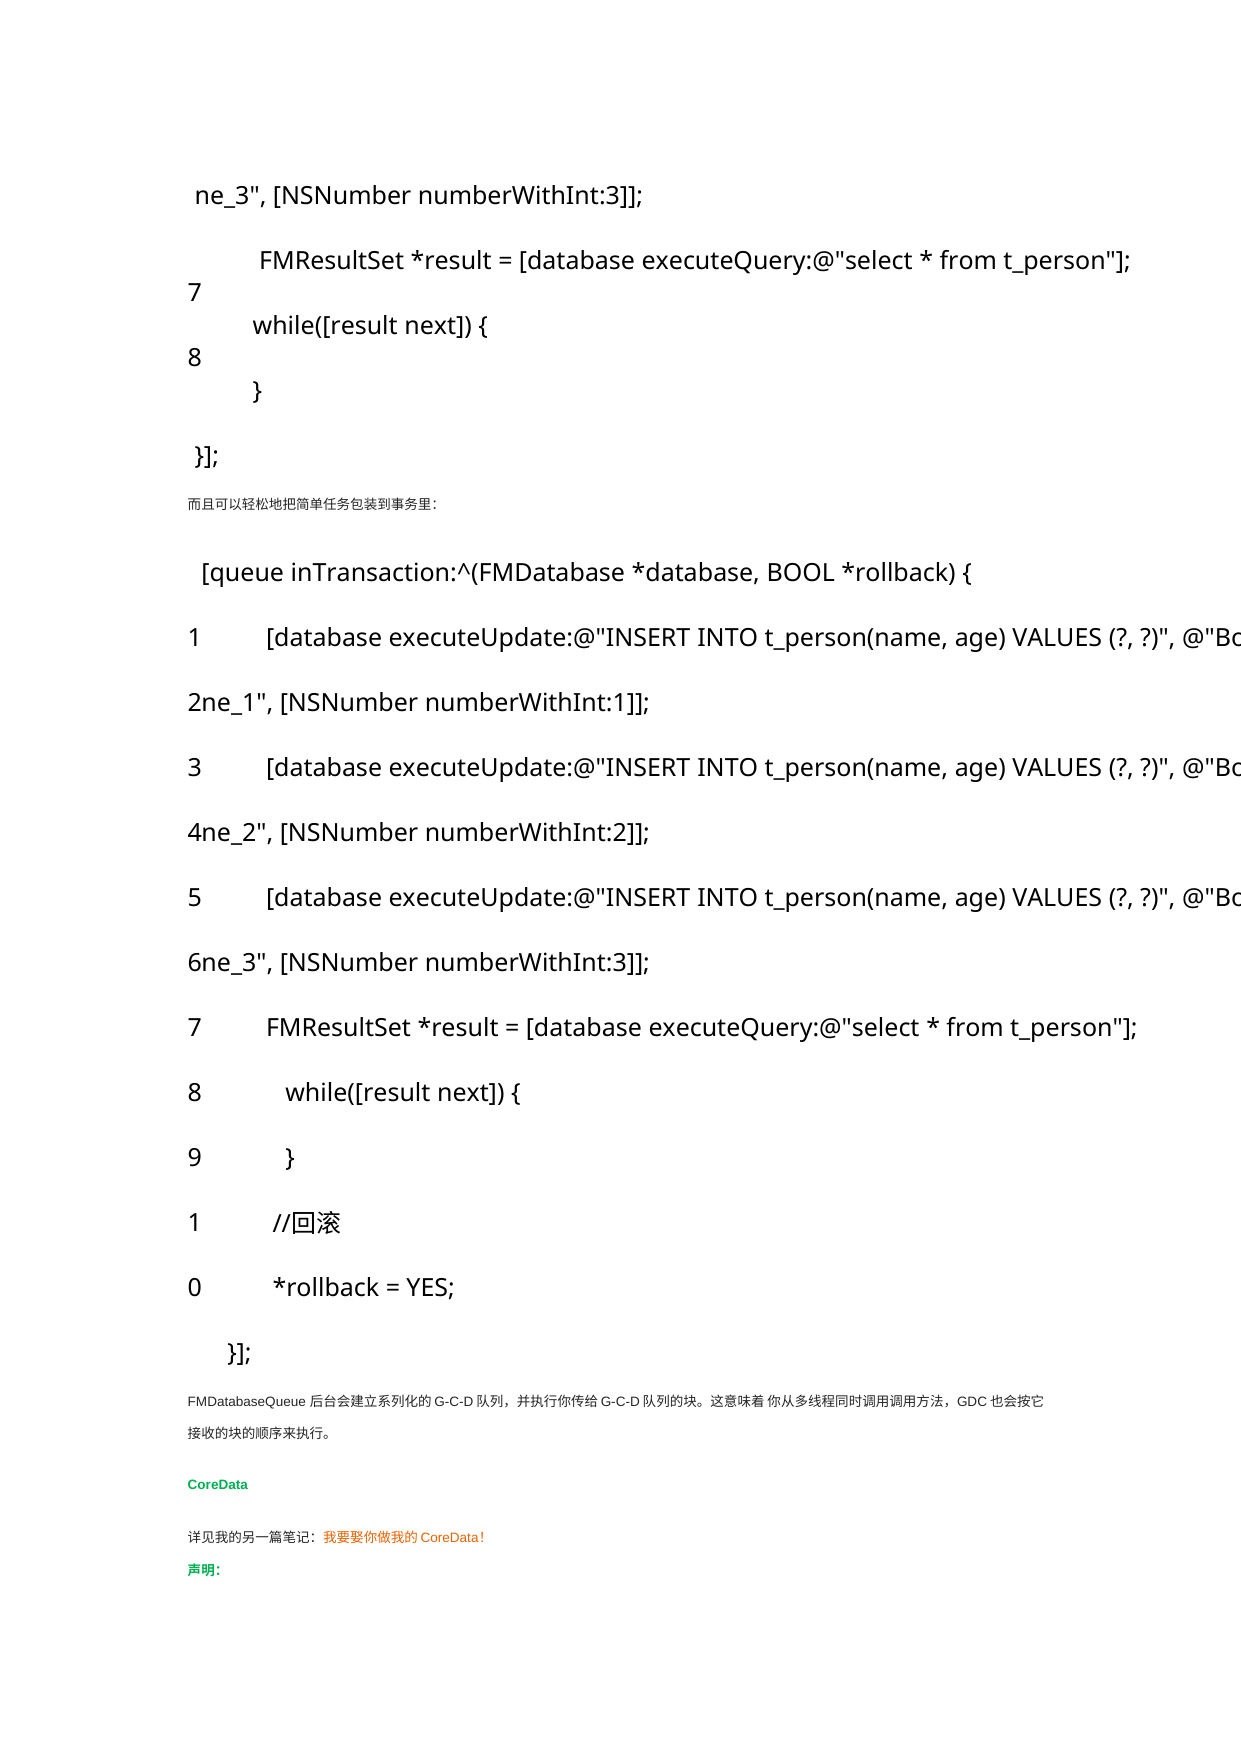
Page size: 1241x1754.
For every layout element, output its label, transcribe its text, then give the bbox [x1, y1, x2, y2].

table_header [queue inTransaction:^(FMDatabase *database, BOOL *rollback) { [database executeUpdate:@"INSERT INTO t_person(name, age) VALUES (?, ?)", @"Bourne_1", [NSNumber numberWithInt:1]]; [database executeUpdate:@"INSERT INTO t_person(name, age) VALUES (?, ?)", @"Bourne_2", [NSNumber numberWithInt:2]]; [database executeUpdate:@"INSERT INTO t_person(name, age) VALUES (?, ?)", @"Bourne_3", [NSNumber numberWithInt:3]]; FMResultSet *result = [database executeQuery:@"select * from t_person"]; while([result next]) { } //回滚 *rollback = YES; }]; [201, 539, 1240, 1384]
text 详见我的另一篇笔记：我要娶你做我的CoreData！ [187, 1520, 1053, 1553]
text FMDatabaseQueue 后台会建立系列化的G-C-D队列，并执行你传给G-C-D队列的块。这意味着 你从多线程同时调用调用方法，GDC也会按它接收的块的顺序来执行。 [187, 1384, 1053, 1449]
text 声明： [187, 1553, 1053, 1585]
table_header 1 2 3 4 5 6 7 8 9 10 [188, 539, 201, 835]
text 而且可以轻松地把简单任务包装到事务里： [187, 487, 1053, 519]
text CoreData [187, 1468, 1053, 1501]
table_header 1 2 3 4 5 6 7 8 9 10 [188, 837, 201, 1384]
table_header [194, 162, 1240, 487]
